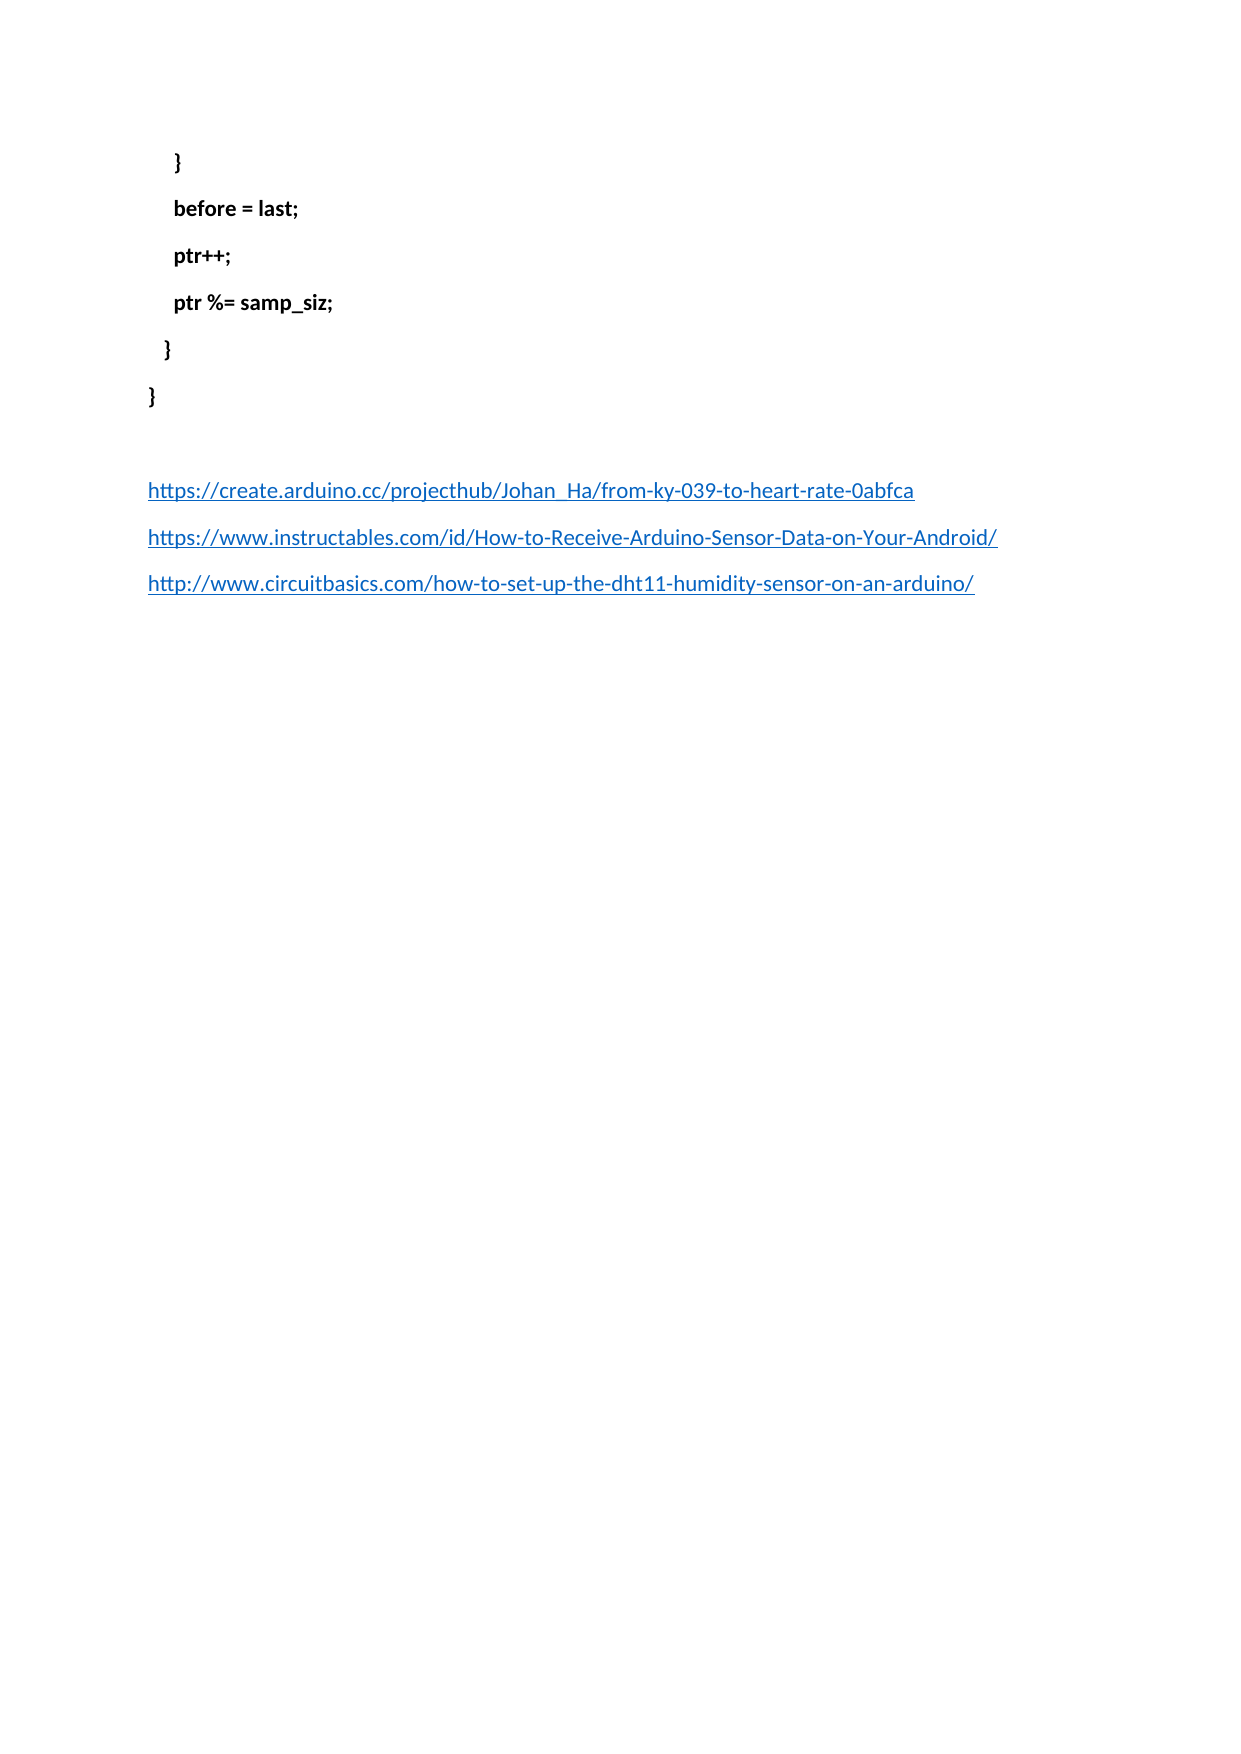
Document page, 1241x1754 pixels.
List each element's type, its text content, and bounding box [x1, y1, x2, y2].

text } [148, 382, 1093, 410]
text https://create.arduino.cc/projecthub/Johan_Ha/from-ky-039-to-heart-rate-0abfca [148, 476, 1093, 504]
text before = last; [148, 194, 1093, 222]
text http://www.circuitbasics.com/how-to-set-up-the-dht11-humidity-sensor-on-an-arduino/ [148, 569, 1093, 597]
text } [148, 335, 1093, 363]
text https://www.instructables.com/id/How-to-Receive-Arduino-Sensor-Data-on-Your-Android/ [148, 523, 1093, 551]
text ptr++; [148, 241, 1093, 269]
text ptr %= samp_siz; [148, 288, 1093, 316]
text } [148, 148, 1093, 176]
